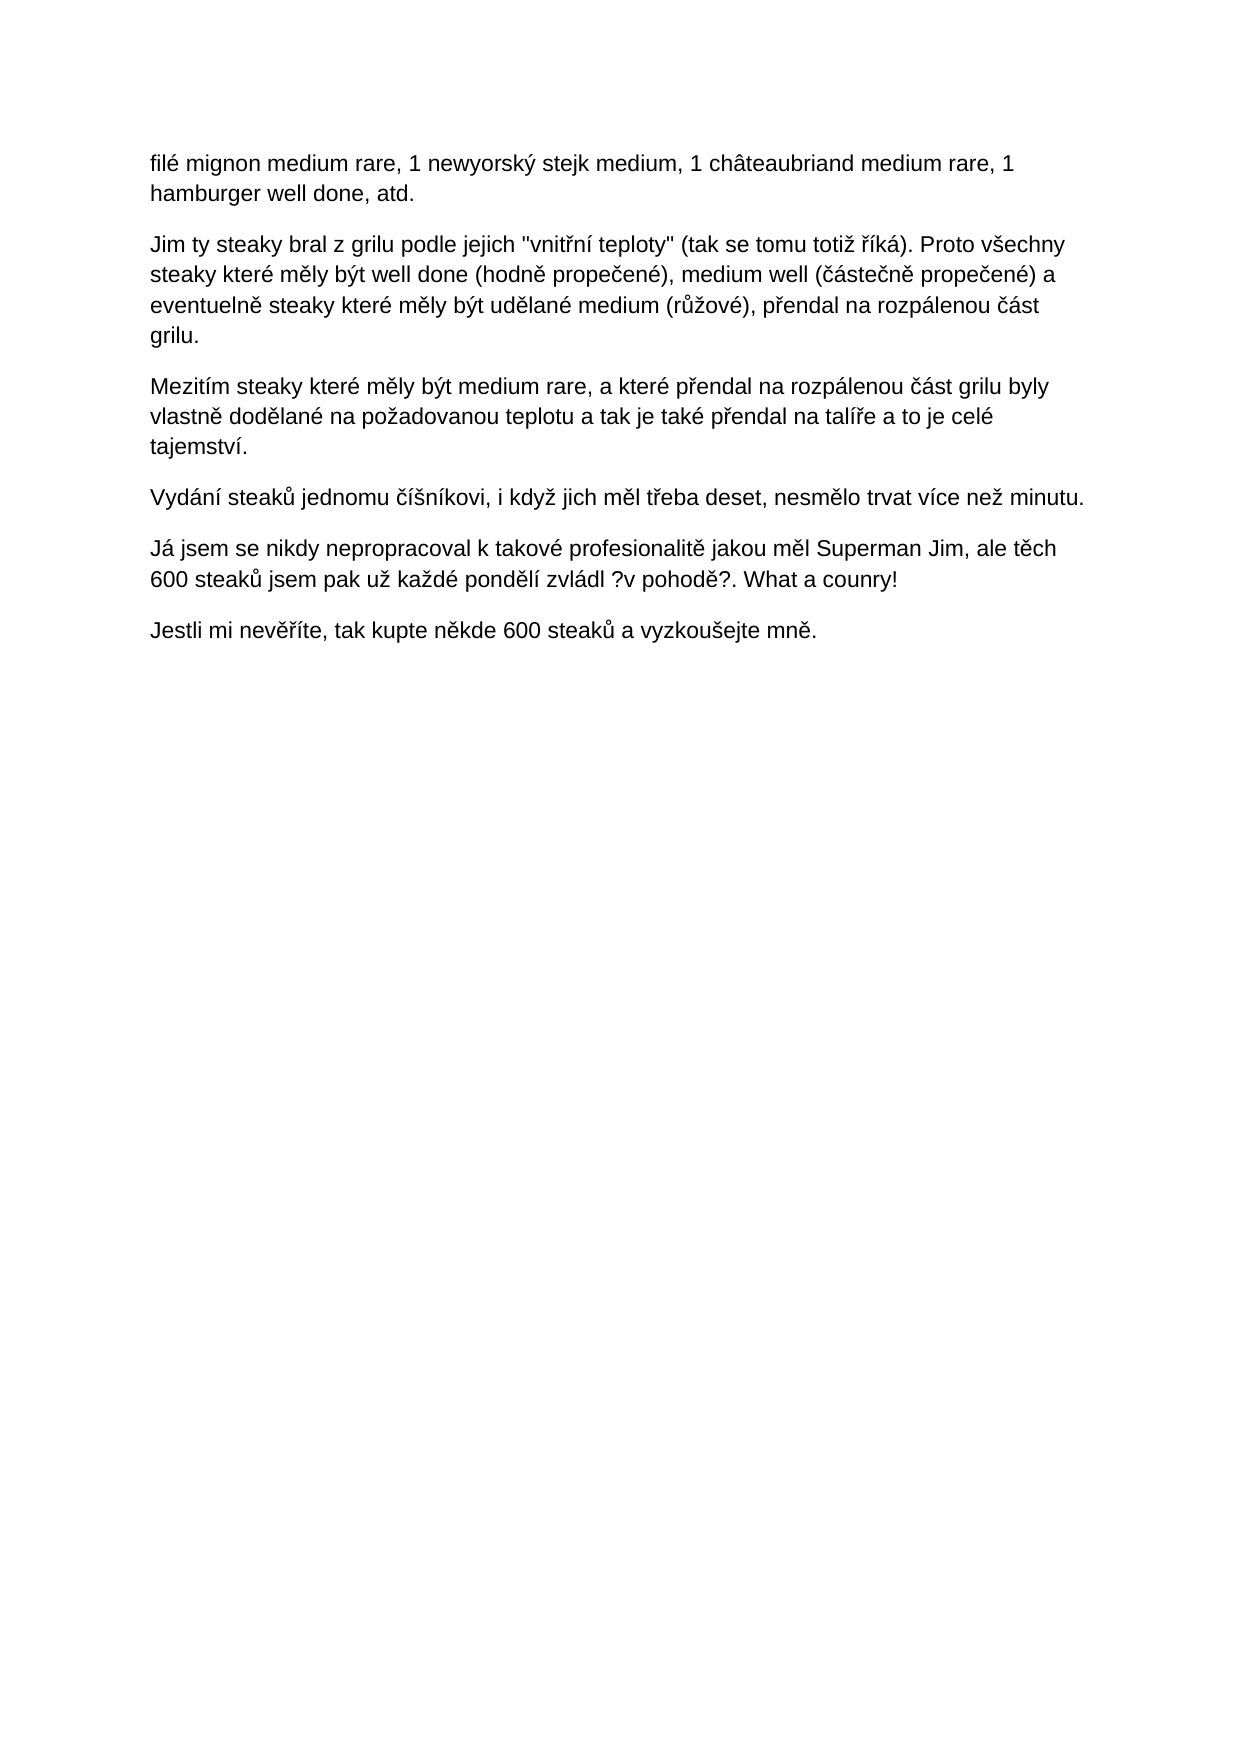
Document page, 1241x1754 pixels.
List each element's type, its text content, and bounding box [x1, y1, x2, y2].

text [150, 150, 1090, 207]
text Jestli mi nevěříte, tak kupte někde 600 steaků a vyzkoušejte mně. [150, 617, 1090, 643]
text Já jsem se nikdy nepropracoval k takové profesionalitě jakou měl Superman Jim, ale těch 600 steaků jsem pak už každé pondělí zvládl ?v pohodě?. What a counry! [150, 535, 1090, 592]
text Vydání steaků jednomu číšníkovi, i když jich měl třeba deset, nesmělo trvat více než minutu. [150, 484, 1090, 511]
text Jim ty steaky bral z grilu podle jejich "vnitřní teploty" (tak se tomu totiž říká). Proto všechny steaky které měly být well done (hodně propečené), medium well (částečně propečené) a eventuelně steaky které měly být udělané medium (růžové), přendal na rozpálenou část grilu. [150, 231, 1090, 348]
text Mezitím steaky které měly být medium rare, a které přendal na rozpálenou část grilu byly vlastně dodělané na požadovanou teplotu a tak je také přendal na talíře a to je celé tajemství. [150, 373, 1090, 460]
